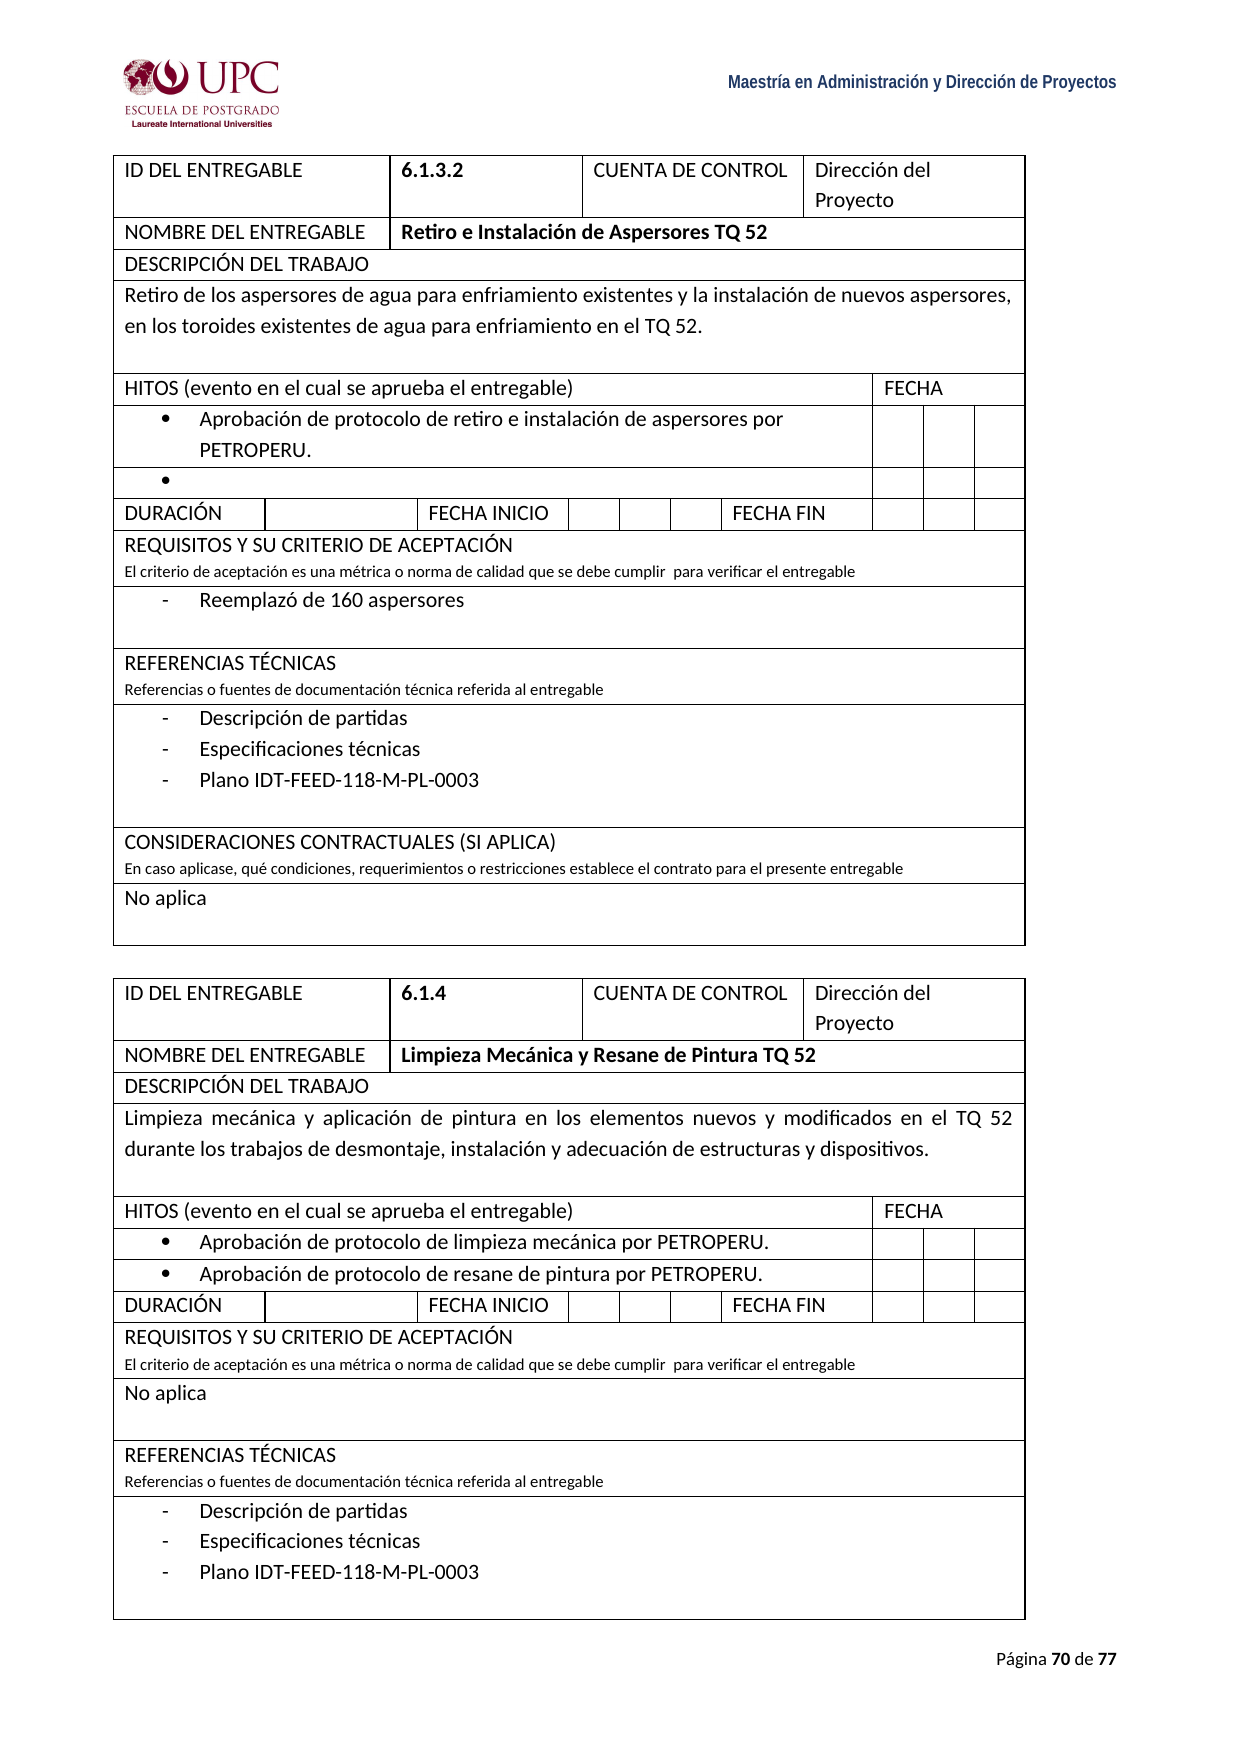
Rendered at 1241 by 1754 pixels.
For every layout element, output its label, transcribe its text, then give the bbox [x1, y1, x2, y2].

table_cell [671, 499, 721, 530]
table_cell REQUISITOS Y SU CRITERIO DE ACEPTACIÓN El criterio de aceptación es una métrica o norma de calidad que se debe cumplir para verificar el entregable [114, 531, 1024, 586]
table_cell [266, 499, 417, 530]
table_cell [266, 1292, 417, 1322]
table_cell Reemplazó de 160 aspersores [114, 587, 1024, 648]
table_cell [873, 468, 923, 498]
table_cell FECHA [873, 1197, 1024, 1227]
table_cell [924, 499, 974, 530]
table_header ID DEL ENTREGABLE [114, 979, 389, 1040]
table_cell NOMBRE DEL ENTREGABLE [114, 218, 389, 249]
table_cell [873, 1229, 923, 1259]
table_cell [569, 1292, 619, 1322]
table_cell [924, 468, 974, 498]
table_cell FECHA [873, 374, 1024, 404]
table_cell HITOS (evento en el cual se aprueba el entregable) [114, 374, 872, 404]
table_cell [975, 1292, 1024, 1322]
table_cell [620, 499, 670, 530]
table_cell Aprobación de protocolo de retiro e instalación de aspersores por PETROPERU. [114, 406, 872, 467]
table_cell [873, 1292, 923, 1322]
table_cell Aprobación de protocolo de limpieza mecánica por PETROPERU. [114, 1229, 872, 1259]
table_header CUENTA DE CONTROL [583, 156, 803, 217]
table_cell [975, 406, 1024, 467]
table_cell Descripción de partidas Especificaciones técnicas Plano IDT-FEED-118-M-PL-0003 [114, 1497, 1024, 1619]
table_cell HITOS (evento en el cual se aprueba el entregable) [114, 1197, 872, 1227]
table_cell REFERENCIAS TÉCNICAS Referencias o fuentes de documentación técnica referida al entregable [114, 649, 1024, 703]
table_cell FECHA FIN [722, 1292, 872, 1322]
table_header 6.1.4 [391, 979, 582, 1040]
table_header CUENTA DE CONTROL [583, 979, 803, 1040]
table_cell [569, 499, 619, 530]
table_cell FECHA INICIO [418, 1292, 568, 1322]
table_cell REFERENCIAS TÉCNICAS Referencias o fuentes de documentación técnica referida al entregable [114, 1441, 1024, 1496]
table_cell Retiro de los aspersores de agua para enfriamiento existentes y la instalación de nuevos aspersores, en los toroides existentes de agua para enfriamiento en el TQ 52. [114, 281, 1024, 373]
table_cell DESCRIPCIÓN DEL TRABAJO [114, 250, 1024, 280]
table_header 6.1.3.2 [391, 156, 582, 217]
picture [123, 59, 279, 127]
table_cell [924, 1260, 974, 1291]
table_cell Descripción de partidas Especificaciones técnicas Plano IDT-FEED-118-M-PL-0003 [114, 705, 1024, 827]
table_cell No aplica [114, 884, 1024, 945]
table_cell Limpieza mecánica y aplicación de pintura en los elementos nuevos y modificados en el TQ 52 durante los trabajos de desmontaje, instalación y adecuación de estructuras y dispositivos. [114, 1104, 1024, 1196]
table_cell [924, 1292, 974, 1322]
table_cell NOMBRE DEL ENTREGABLE [114, 1041, 389, 1072]
table_cell [671, 1292, 721, 1322]
table_cell DESCRIPCIÓN DEL TRABAJO [114, 1073, 1024, 1103]
table_cell [924, 406, 974, 467]
table_cell [114, 468, 872, 498]
table_cell CONSIDERACIONES CONTRACTUALES (SI APLICA) En caso aplicase, qué condiciones, requerimientos o restricciones establece el contrato para el presente entregable [114, 828, 1024, 883]
table_cell [975, 468, 1024, 498]
table_cell [975, 1229, 1024, 1259]
table_header Dirección del Proyecto [804, 979, 1024, 1040]
table_header ID DEL ENTREGABLE [114, 156, 389, 217]
table_cell [620, 1292, 670, 1322]
table_cell [873, 1260, 923, 1291]
table_cell DURACIÓN [114, 1292, 264, 1322]
table_cell FECHA FIN [722, 499, 872, 530]
table_cell [975, 1260, 1024, 1291]
table_cell Aprobación de protocolo de resane de pintura por PETROPERU. [114, 1260, 872, 1291]
table_cell FECHA INICIO [418, 499, 568, 530]
table_cell No aplica [114, 1379, 1024, 1440]
table_cell [873, 499, 923, 530]
table_cell Retiro e Instalación de Aspersores TQ 52 [391, 218, 1024, 249]
table_cell REQUISITOS Y SU CRITERIO DE ACEPTACIÓN El criterio de aceptación es una métrica o norma de calidad que se debe cumplir para verificar el entregable [114, 1323, 1024, 1378]
table_cell [873, 406, 923, 467]
table_cell Limpieza Mecánica y Resane de Pintura TQ 52 [391, 1041, 1024, 1072]
table_header Dirección del Proyecto [804, 156, 1024, 217]
table_cell [924, 1229, 974, 1259]
table_cell [975, 499, 1024, 530]
table_cell DURACIÓN [114, 499, 264, 530]
